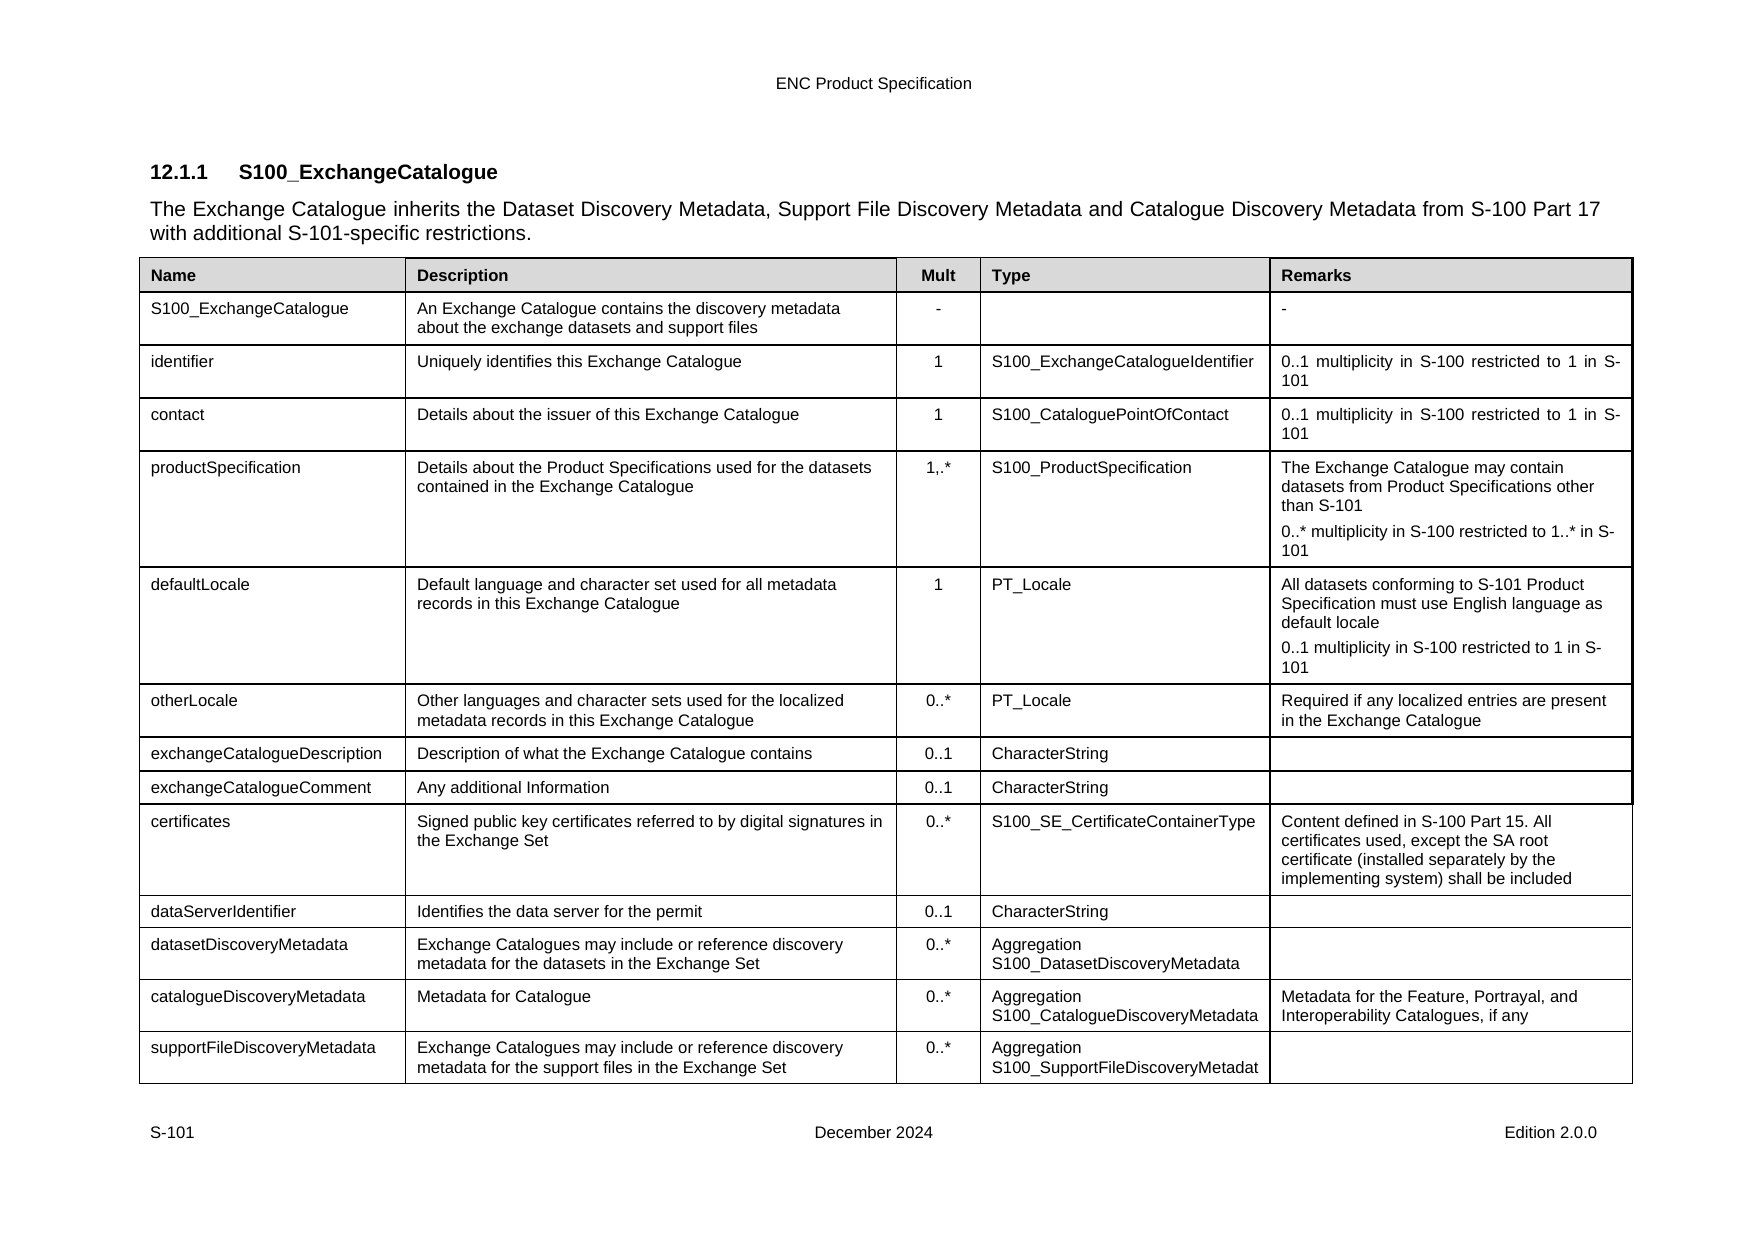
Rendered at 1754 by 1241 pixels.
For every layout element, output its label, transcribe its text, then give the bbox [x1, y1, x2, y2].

table_cell S100_ProductSpecification [981, 452, 1269, 566]
table_cell - [897, 293, 980, 344]
table_cell Exchange Catalogues may include or reference discovery metadata for the datasets in the Exchange Set [406, 928, 896, 979]
table_cell [1271, 738, 1631, 769]
table_header Mult [897, 258, 980, 291]
table_cell S100_ExchangeCatalogueIdentifier [981, 346, 1269, 397]
table_cell CharacterString [981, 738, 1269, 769]
table_cell Details about the issuer of this Exchange Catalogue [406, 399, 896, 449]
table_cell identifier [140, 346, 405, 397]
table_cell Details about the Product Specifications used for the datasets contained in the Exchange Catalogue [406, 452, 896, 566]
table_cell - [1271, 293, 1631, 344]
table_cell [406, 1032, 896, 1083]
table_cell S100_CataloguePointOfContact [981, 399, 1269, 449]
table_header Remarks [1271, 259, 1631, 291]
table_cell 0..* [897, 980, 980, 1031]
table_cell Signed public key certificates referred to by digital signatures in the Exchange Set [406, 805, 896, 894]
table_cell exchangeCatalogueDescription [140, 738, 405, 769]
table_cell exchangeCatalogueComment [140, 772, 405, 803]
table_cell 0..1 multiplicity in S-100 restricted to 1 in S-101 [1271, 399, 1631, 449]
table_cell CharacterString [981, 896, 1269, 927]
table_cell contact [140, 399, 405, 449]
table_cell 1,.* [897, 452, 980, 566]
subtitle S100_ExchangeCatalogue [150, 160, 1604, 184]
table_cell Other languages and character sets used for the localized metadata records in this Exchange Catalogue [406, 685, 896, 736]
table_cell Metadata for the Feature, Portrayal, and Interoperability Catalogues, if any [1271, 979, 1632, 1031]
table_cell [981, 293, 1269, 344]
table_cell Aggregation S100_CatalogueDiscoveryMetadata [981, 980, 1269, 1031]
table_cell 0..1 [897, 896, 980, 927]
table_cell PT_Locale [981, 685, 1269, 736]
table_cell [1271, 927, 1632, 979]
table_cell 1 [897, 568, 980, 683]
table_header Name [140, 258, 405, 291]
table_cell 0..1 [897, 772, 980, 803]
table_cell datasetDiscoveryMetadata [140, 928, 405, 979]
table_cell An Exchange Catalogue contains the discovery metadata about the exchange datasets and support files [406, 293, 896, 344]
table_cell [981, 1032, 1269, 1083]
table_cell [1271, 1031, 1632, 1083]
table_cell 0..* [897, 928, 980, 979]
table_cell The Exchange Catalogue may contain datasets from Product Specifications other than S-101 0..* multiplicity in S-100 restricted to 1..* in S-101 [1271, 452, 1631, 566]
table_cell certificates [140, 805, 405, 894]
table_cell Required if any localized entries are present in the Exchange Catalogue [1271, 685, 1631, 736]
table_cell [1271, 772, 1631, 803]
text The Exchange Catalogue inherits the Dataset Discovery Metadata, Support File Discovery Metadata and Catalogue Discovery Metadata from S-100 Part 17 with additional S-101-specific restrictions. [150, 197, 1604, 244]
table_cell Uniquely identifies this Exchange Catalogue [406, 346, 896, 397]
table_cell dataServerIdentifier [140, 896, 405, 927]
table_cell Any additional Information [406, 772, 896, 803]
table_cell productSpecification [140, 452, 405, 566]
table_header Description [406, 259, 896, 291]
table_cell PT_Locale [981, 568, 1269, 683]
table_cell Default language and character set used for all metadata records in this Exchange Catalogue [406, 568, 896, 683]
table_cell Identifies the data server for the permit [406, 896, 896, 927]
table_cell S100_ExchangeCatalogue [140, 293, 405, 344]
table_cell 0..1 multiplicity in S-100 restricted to 1 in S-101 [1271, 346, 1631, 397]
table_cell Aggregation S100_DatasetDiscoveryMetadata [981, 928, 1269, 979]
table_cell Description of what the Exchange Catalogue contains [406, 738, 896, 769]
table_cell otherLocale [140, 685, 405, 736]
table_cell CharacterString [981, 772, 1269, 803]
table_cell 0..* [897, 805, 980, 894]
table_cell All datasets conforming to S-101 Product Specification must use English language as default locale 0..1 multiplicity in S-100 restricted to 1 in S-101 [1271, 568, 1631, 683]
table_header Type [981, 258, 1269, 291]
table_cell 1 [897, 399, 980, 449]
table_cell Content defined in S-100 Part 15. All certificates used, except the SA root certificate (installed separately by the implementing system) shall be included [1271, 805, 1632, 894]
table_cell 0..* [897, 1032, 980, 1083]
table_cell defaultLocale [140, 568, 405, 683]
table_cell [1271, 895, 1632, 927]
table_cell Metadata for Catalogue [406, 980, 896, 1031]
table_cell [140, 1032, 405, 1083]
table_cell 1 [897, 346, 980, 397]
table_cell 0..1 [897, 738, 980, 769]
table_cell catalogueDiscoveryMetadata [140, 980, 405, 1031]
table_cell S100_SE_CertificateContainerType [981, 805, 1269, 894]
table_cell 0..* [897, 685, 980, 736]
